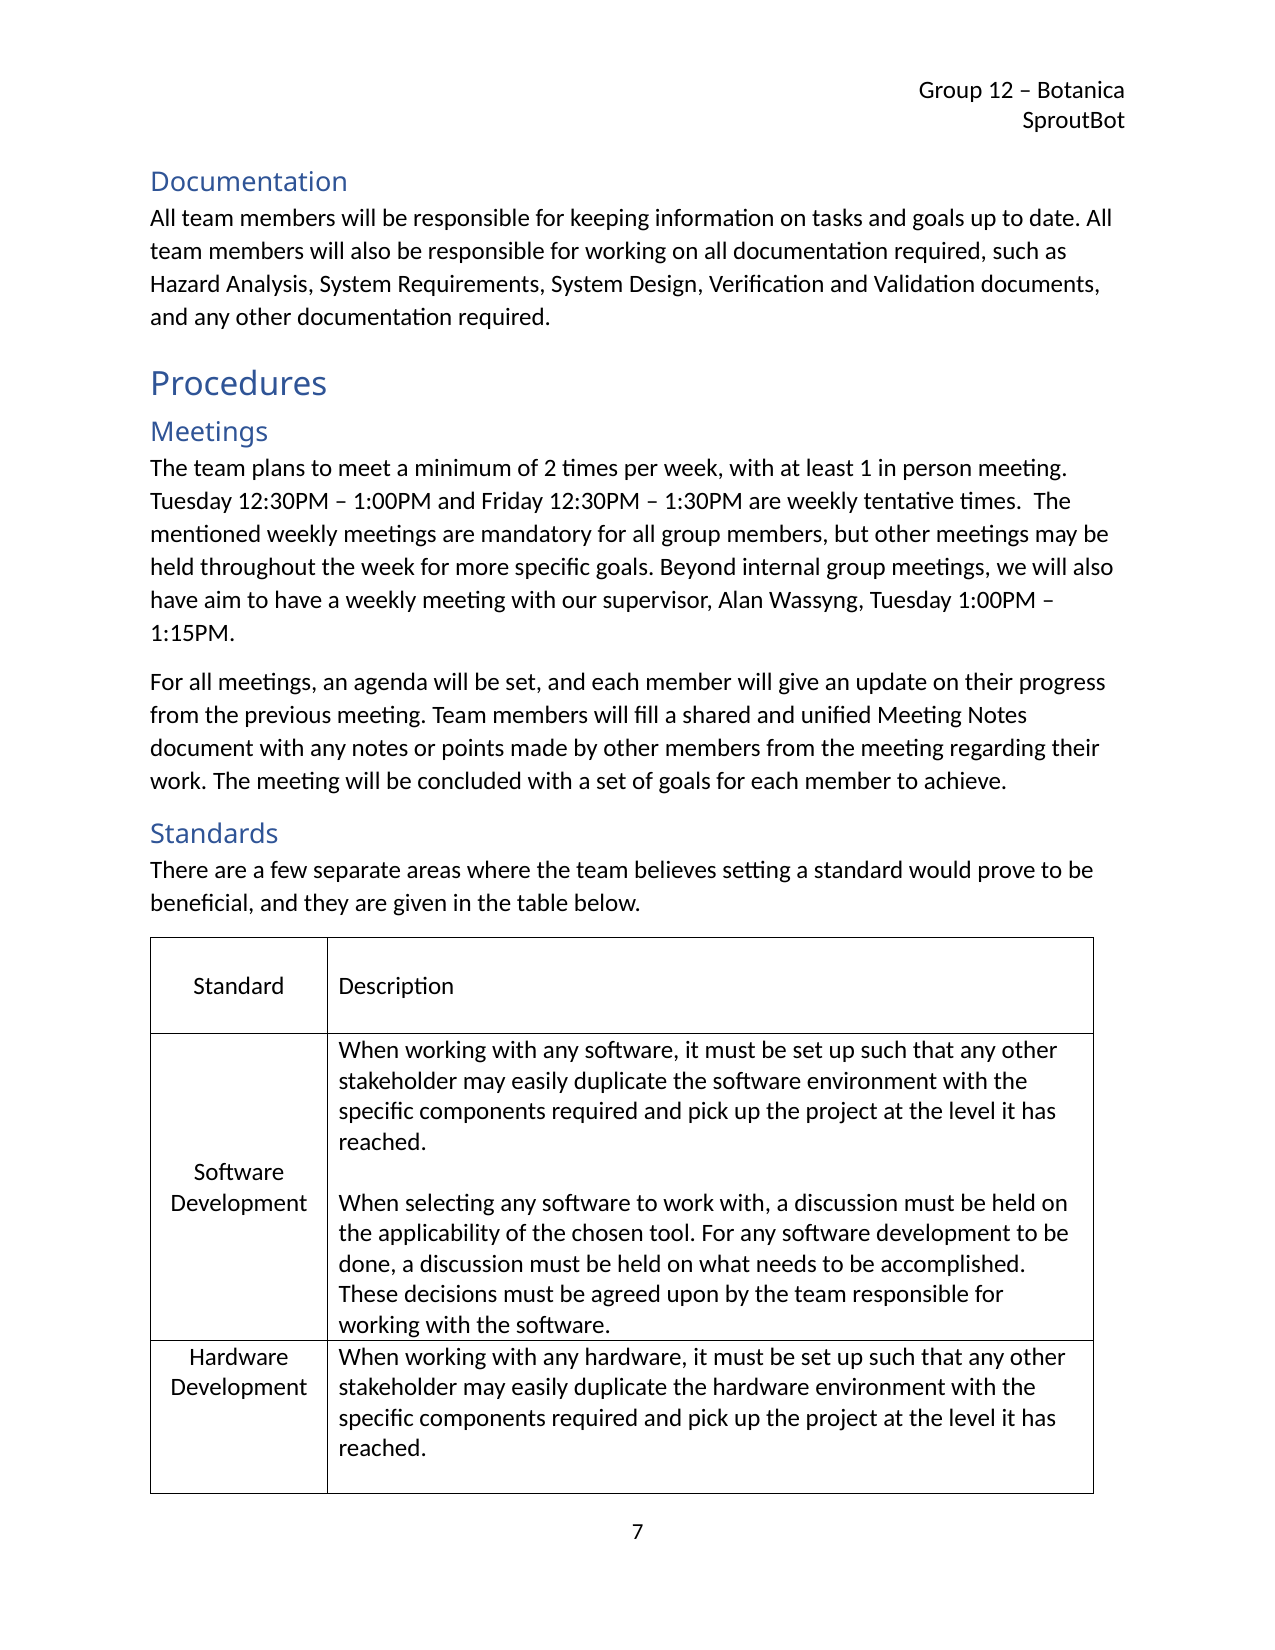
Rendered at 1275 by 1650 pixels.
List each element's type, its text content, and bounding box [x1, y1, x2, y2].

text All team members will be responsible for keeping information on tasks and goals up to date. All team members will also be responsible for working on all documentation required, such as Hazard Analysis, System Requirements, System Design, Verification and Validation documents, and any other documentation required. [150, 203, 1125, 332]
text For all meetings, an agenda will be set, and each member will give an update on their progress from the previous meeting. Team members will fill a shared and unified Meeting Notes document with any notes or points made by other members from the meeting regarding their work. The meeting will be concluded with a set of goals for each member to achieve. [150, 666, 1125, 796]
table_cell When working with any software, it must be set up such that any other stakeholder may easily duplicate the software environment with the specific components required and pick up the project at the level it has reached. When selecting any software to work with, a discussion must be held on the applicability of the chosen tool. For any software development to be done, a discussion must be held on what needs to be accomplished. These decisions must be agreed upon by the team responsible for working with the software. [328, 1034, 1093, 1339]
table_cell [328, 1341, 1093, 1493]
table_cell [151, 1341, 327, 1493]
subtitle Documentation [150, 163, 1125, 200]
table_header Standard [151, 938, 327, 1033]
subtitle Procedures [150, 359, 1125, 405]
subtitle Meetings [150, 412, 1125, 449]
table_header Description [328, 938, 1093, 1033]
text There are a few separate areas where the team believes setting a standard would prove to be beneficial, and they are given in the table below. [150, 854, 1125, 918]
subtitle Standards [150, 815, 1125, 852]
text The team plans to meet a minimum of 2 times per week, with at least 1 in person meeting. Tuesday 12:30PM – 1:00PM and Friday 12:30PM – 1:30PM are weekly tentative times. The mentioned weekly meetings are mandatory for all group members, but other meetings may be held throughout the week for more specific goals. Beyond internal group meetings, we will also have aim to have a weekly meeting with our supervisor, Alan Wassyng, Tuesday 1:00PM – 1:15PM. [150, 452, 1125, 647]
table_cell Software Development [151, 1034, 327, 1339]
